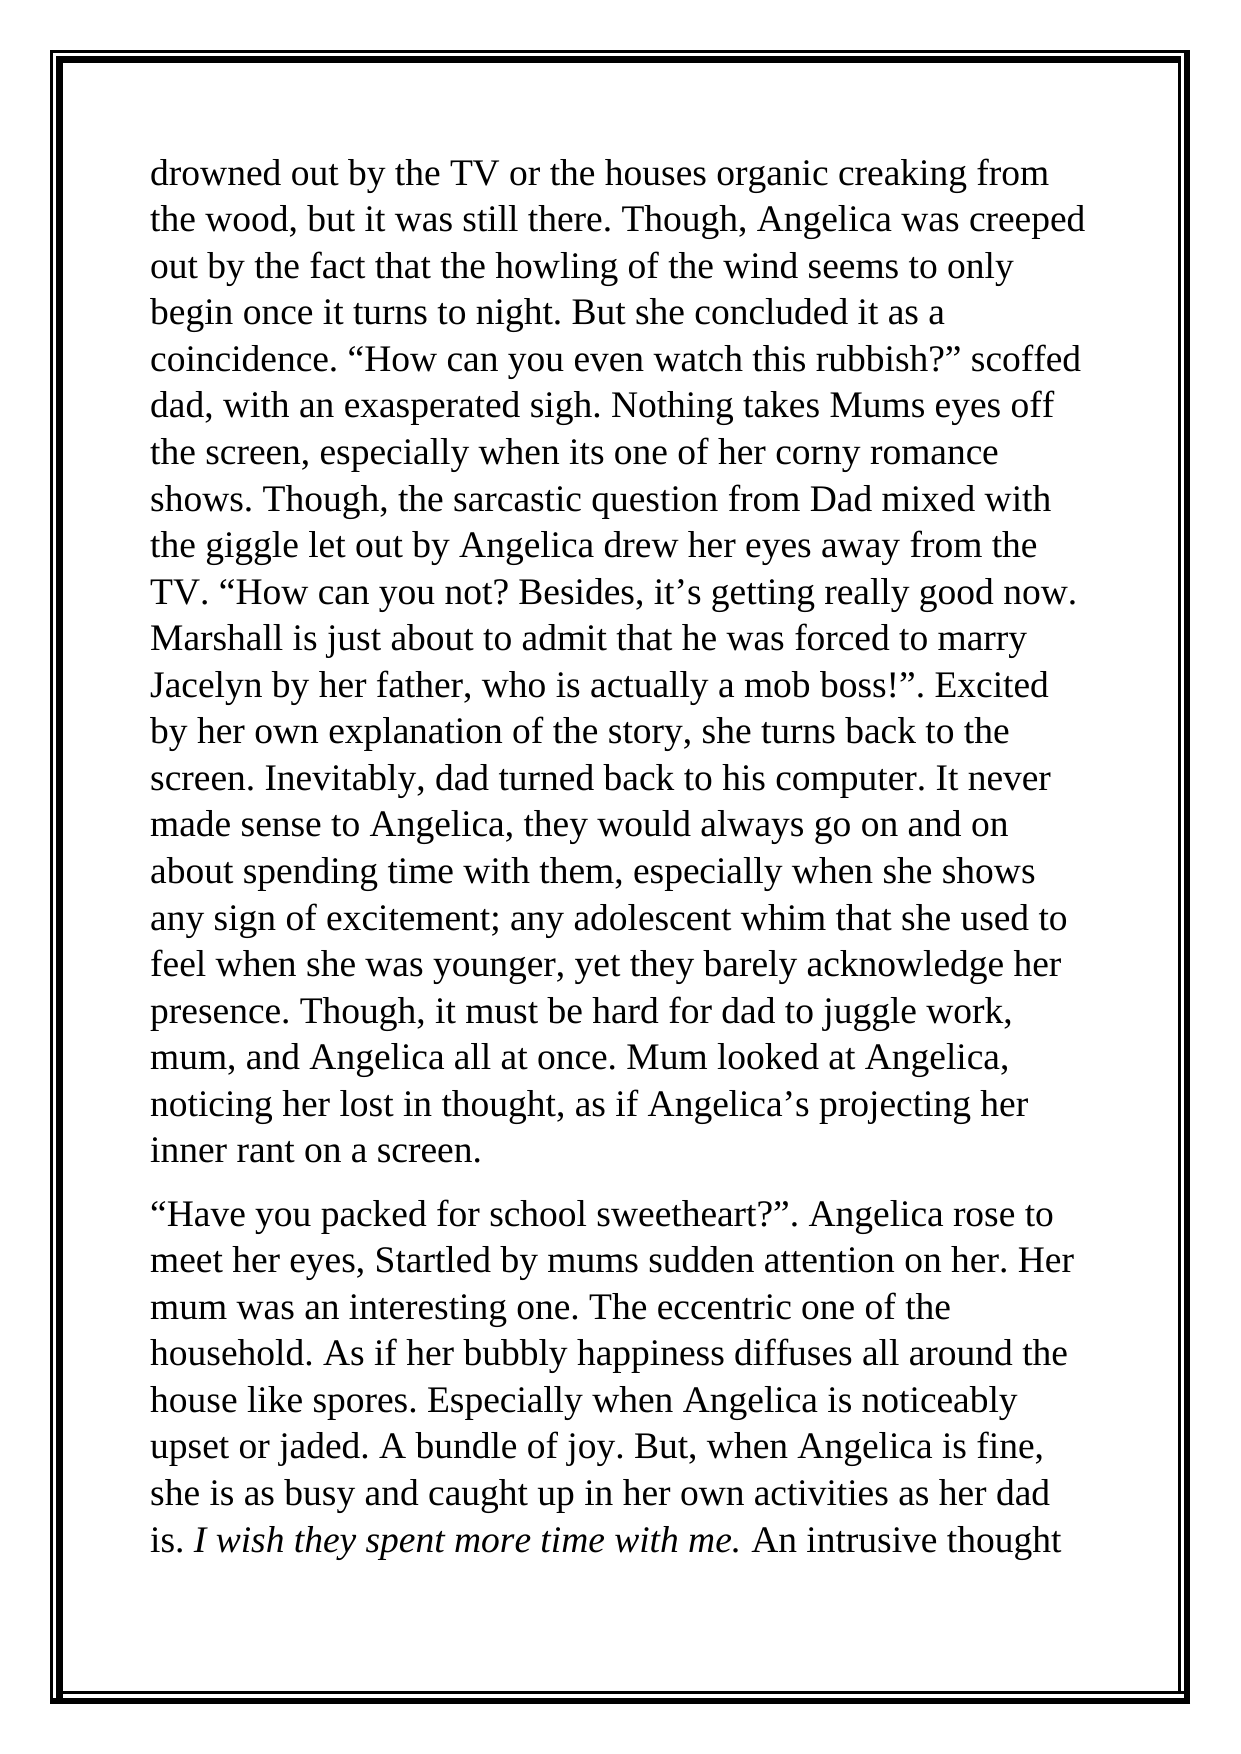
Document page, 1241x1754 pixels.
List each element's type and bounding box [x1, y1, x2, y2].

text [150, 1191, 1090, 1560]
text [150, 150, 1090, 1171]
